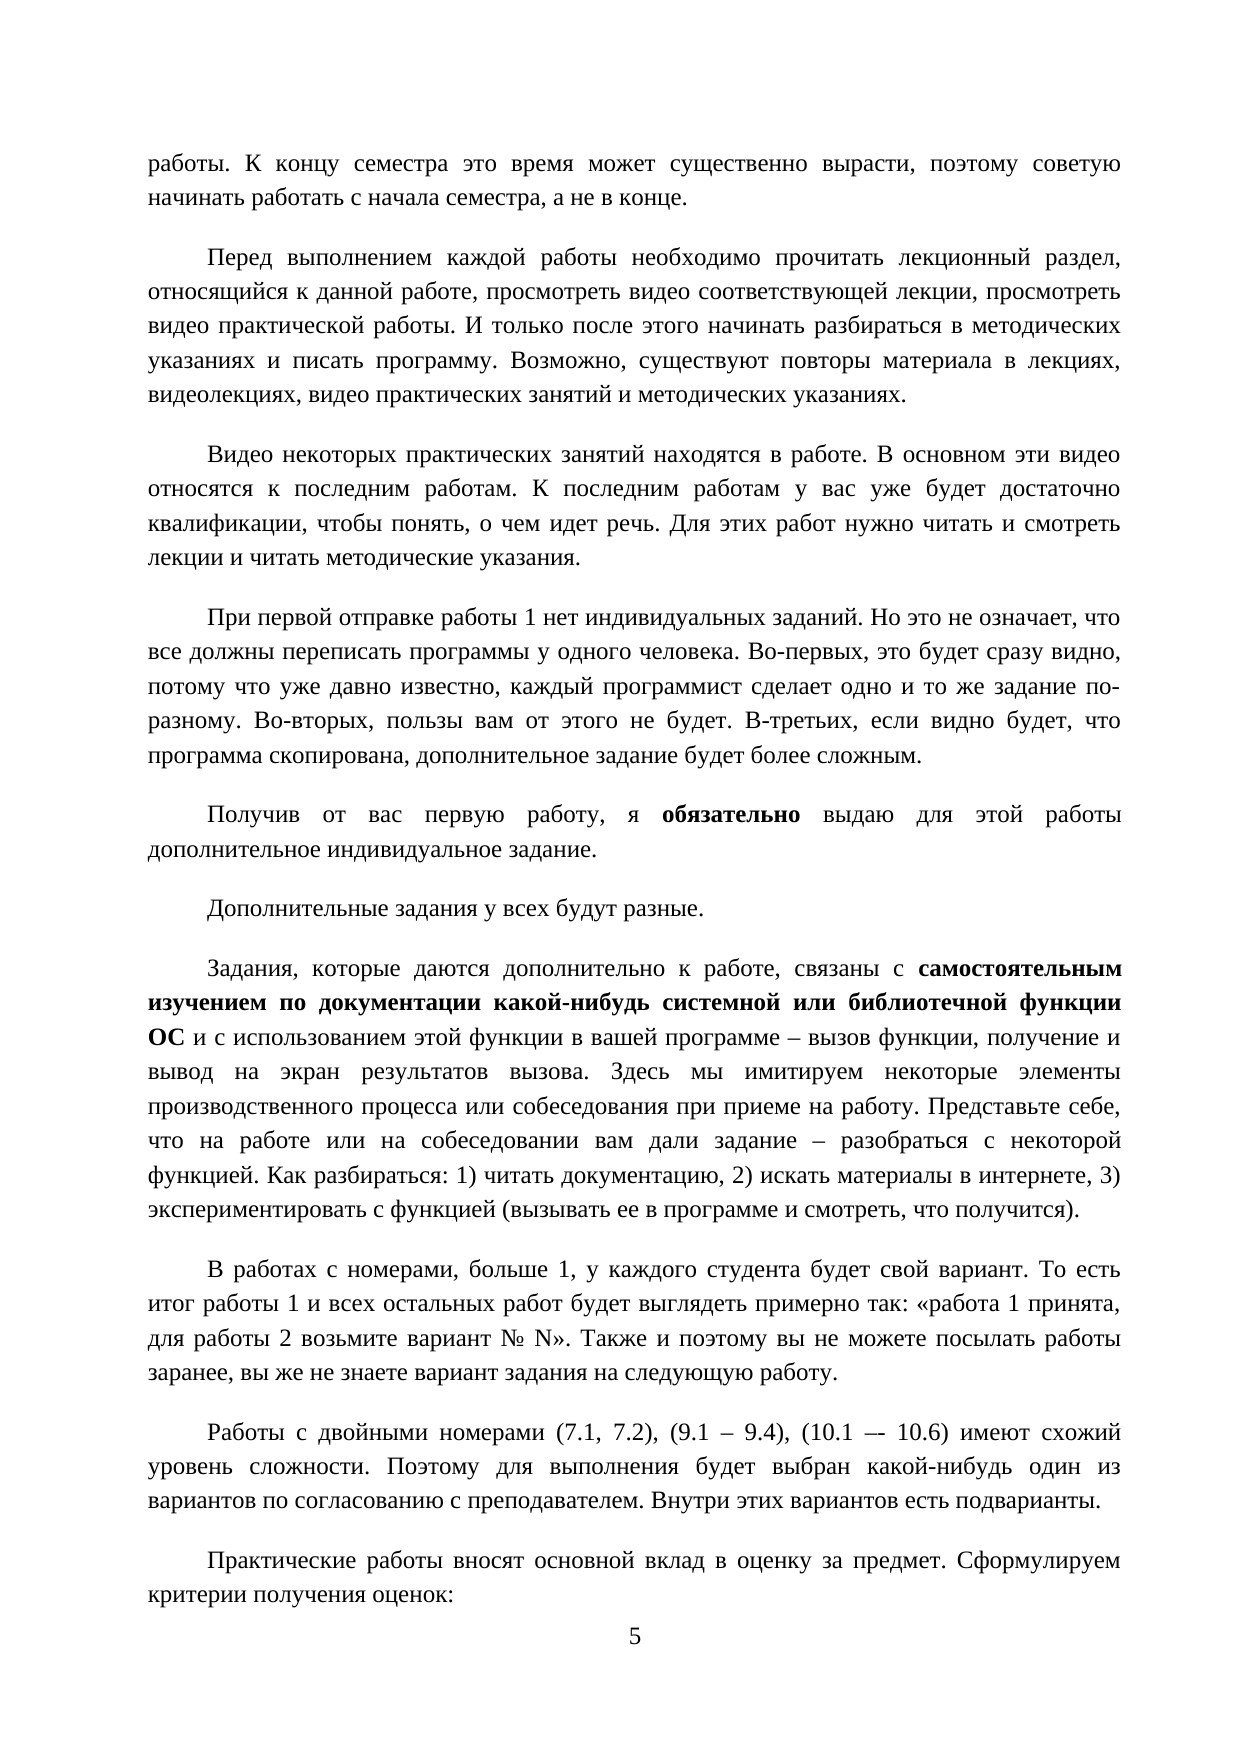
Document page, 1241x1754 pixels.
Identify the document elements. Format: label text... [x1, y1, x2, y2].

text Практические работы вносят основной вклад в оценку за предмет. Сформулируем критерии получения оценок: [148, 1545, 1122, 1608]
text Видео некоторых практических занятий находятся в работе. В основном эти видео относятся к последним работам. К последним работам у вас уже будет достаточно квалификации, чтобы понять, о чем идет речь. Для этих работ нужно читать и смотреть лекции и читать методические указания. [148, 439, 1122, 571]
text Перед выполнением каждой работы необходимо прочитать лекционный раздел, относящийся к данной работе, просмотреть видео соответствующей лекции, просмотреть видео практической работы. И только после этого начинать разбираться в методических указаниях и писать программу. Возможно, существуют повторы материала в лекциях, видеолекциях, видео практических занятий и методических указаниях. [148, 242, 1122, 408]
text Получив от вас первую работу, я обязательно выдаю для этой работы дополнительное индивидуальное задание. [148, 799, 1122, 863]
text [148, 148, 1122, 211]
text Дополнительные задания у всех будут разные. [148, 893, 1122, 922]
text Работы с двойными номерами (7.1, 7.2), (9.1 – 9.4), (10.1 –- 10.6) имеют схожий уровень сложности. Поэтому для выполнения будет выбран какой-нибудь один из вариантов по согласованию с преподавателем. Внутри этих вариантов есть подварианты. [148, 1417, 1122, 1514]
text Задания, которые даются дополнительно к работе, связаны с самостоятельным изучением по документации какой-нибудь системной или библиотечной функции ОС и с использованием этой функции в вашей программе – вызов функции, получение и вывод на экран результатов вызова. Здесь мы имитируем некоторые элементы производственного процесса или собеседования при приеме на работу. Представьте себе, что на работе или на собеседовании вам дали задание – разобраться с некоторой функцией. Как разбираться: 1) читать документацию, 2) искать материалы в интернете, 3) экспериментировать с функцией (вызывать ее в программе и смотреть, что получится). [148, 953, 1122, 1223]
text При первой отправке работы 1 нет индивидуальных заданий. Но это не означает, что все должны переписать программы у одного человека. Во-первых, это будет сразу видно, потому что уже давно известно, каждый программист сделает одно и то же задание по-разному. Во-вторых, пользы вам от этого не будет. В-третьих, если видно будет, что программа скопирована, дополнительное задание будет более сложным. [148, 602, 1122, 769]
text В работах с номерами, больше 1, у каждого студента будет свой вариант. То есть итог работы 1 и всех остальных работ будет выглядеть примерно так: «работа 1 принята, для работы 2 возьмите вариант № N». Также и поэтому вы не можете посылать работы заранее, вы же не знаете вариант задания на следующую работу. [148, 1254, 1122, 1386]
